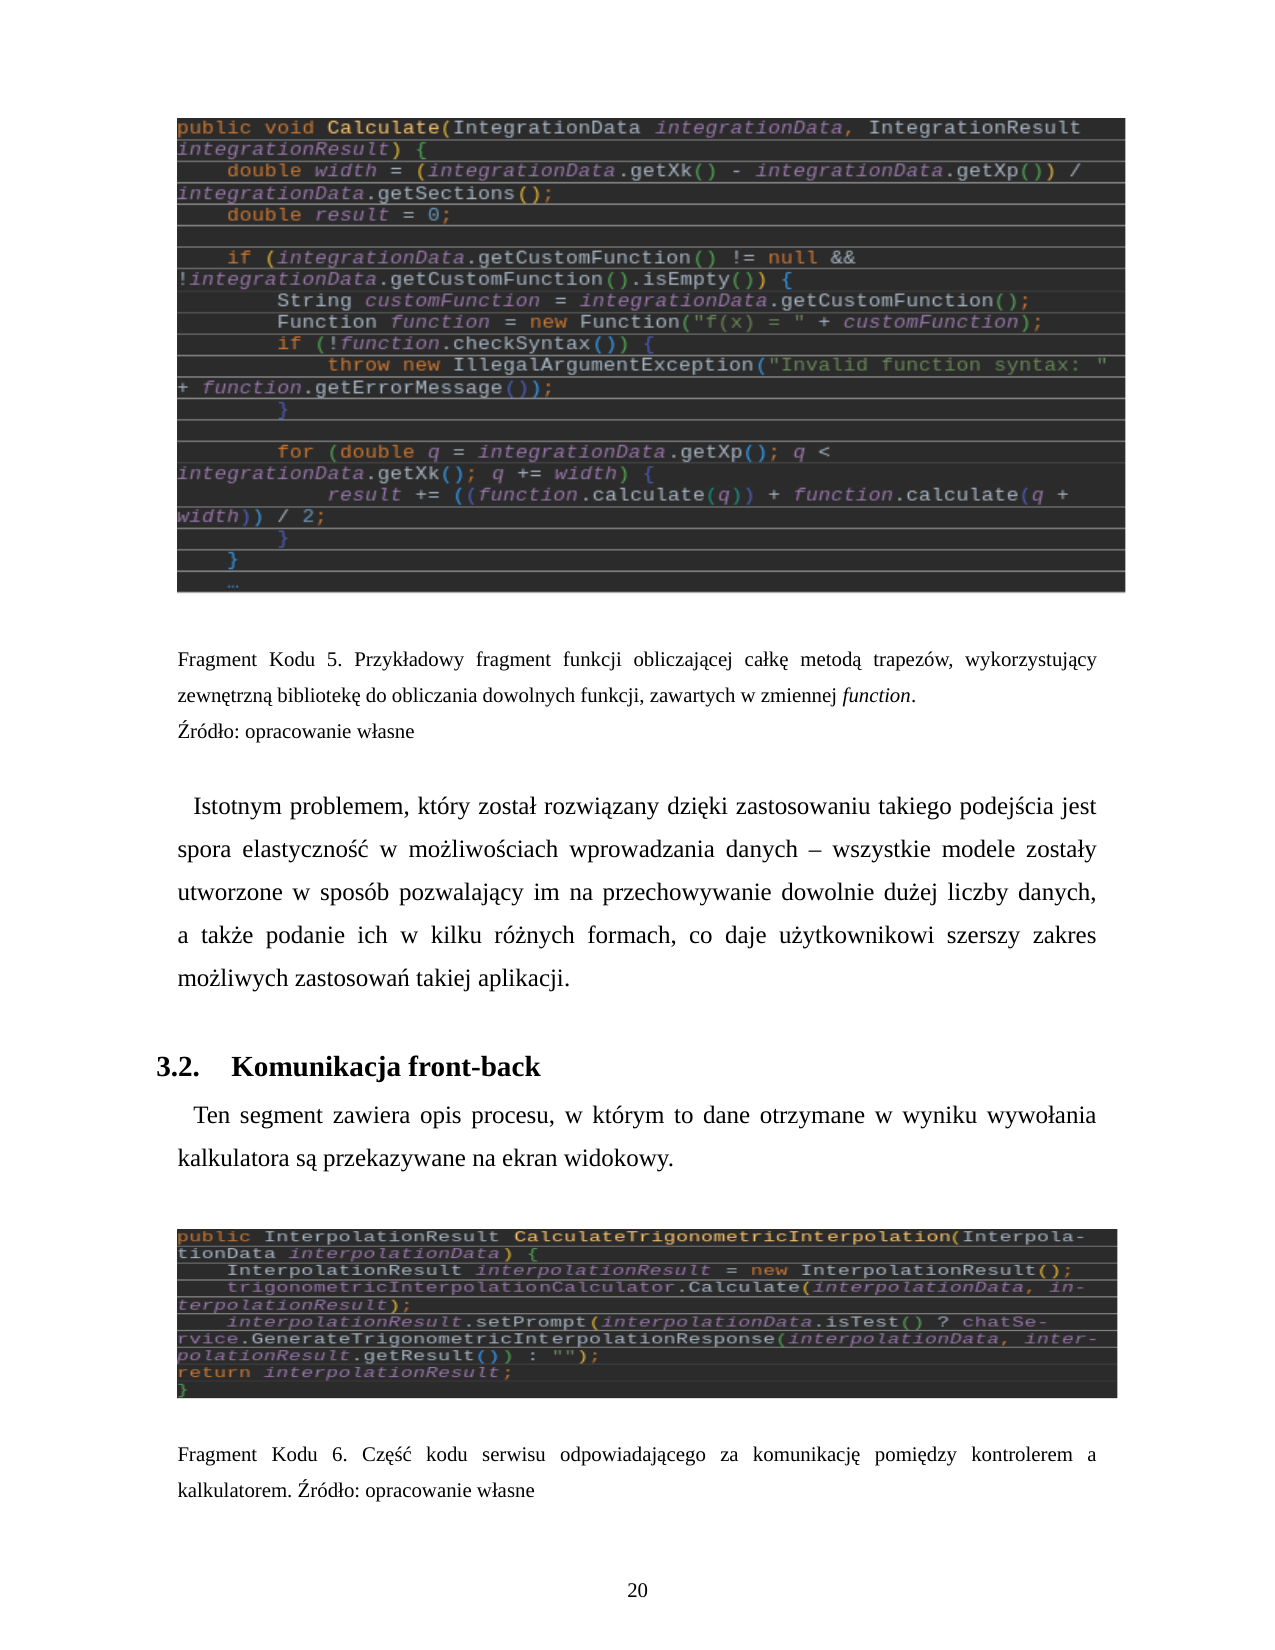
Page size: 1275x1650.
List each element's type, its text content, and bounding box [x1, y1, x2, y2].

text Fragment Kodu 5. Przykładowy fragment funkcji obliczającej całkę metodą trapezów, wykorzystujący zewnętrzną bibliotekę do obliczania dowolnych funkcji, zawartych w zmiennej function. [177, 647, 1098, 707]
text Fragment Kodu 6. Część kodu serwisu odpowiadającego za komunikację pomiędzy kontrolerem a kalkulatorem. Źródło: opracowanie własne [177, 1442, 1098, 1502]
subtitle Komunikacja front-back [156, 1049, 1098, 1083]
text Ten segment zawiera opis procesu, w którym to dane otrzymane w wyniku wywołania kalkulatora są przekazywane na ekran widokowy. [177, 1100, 1098, 1172]
text Źródło: opracowanie własne [177, 719, 1098, 743]
text Istotnym problemem, który został rozwiązany dzięki zastosowaniu takiego podejścia jest spora elastyczność w możliwościach wprowadzania danych – wszystkie modele zostały utworzone w sposób pozwalający im na przechowywanie dowolnie dużej liczby danych, a także podanie ich w kilku różnych formach, co daje użytkownikowi szerszy zakres możliwych zastosowań takiej aplikacji. [177, 791, 1098, 992]
